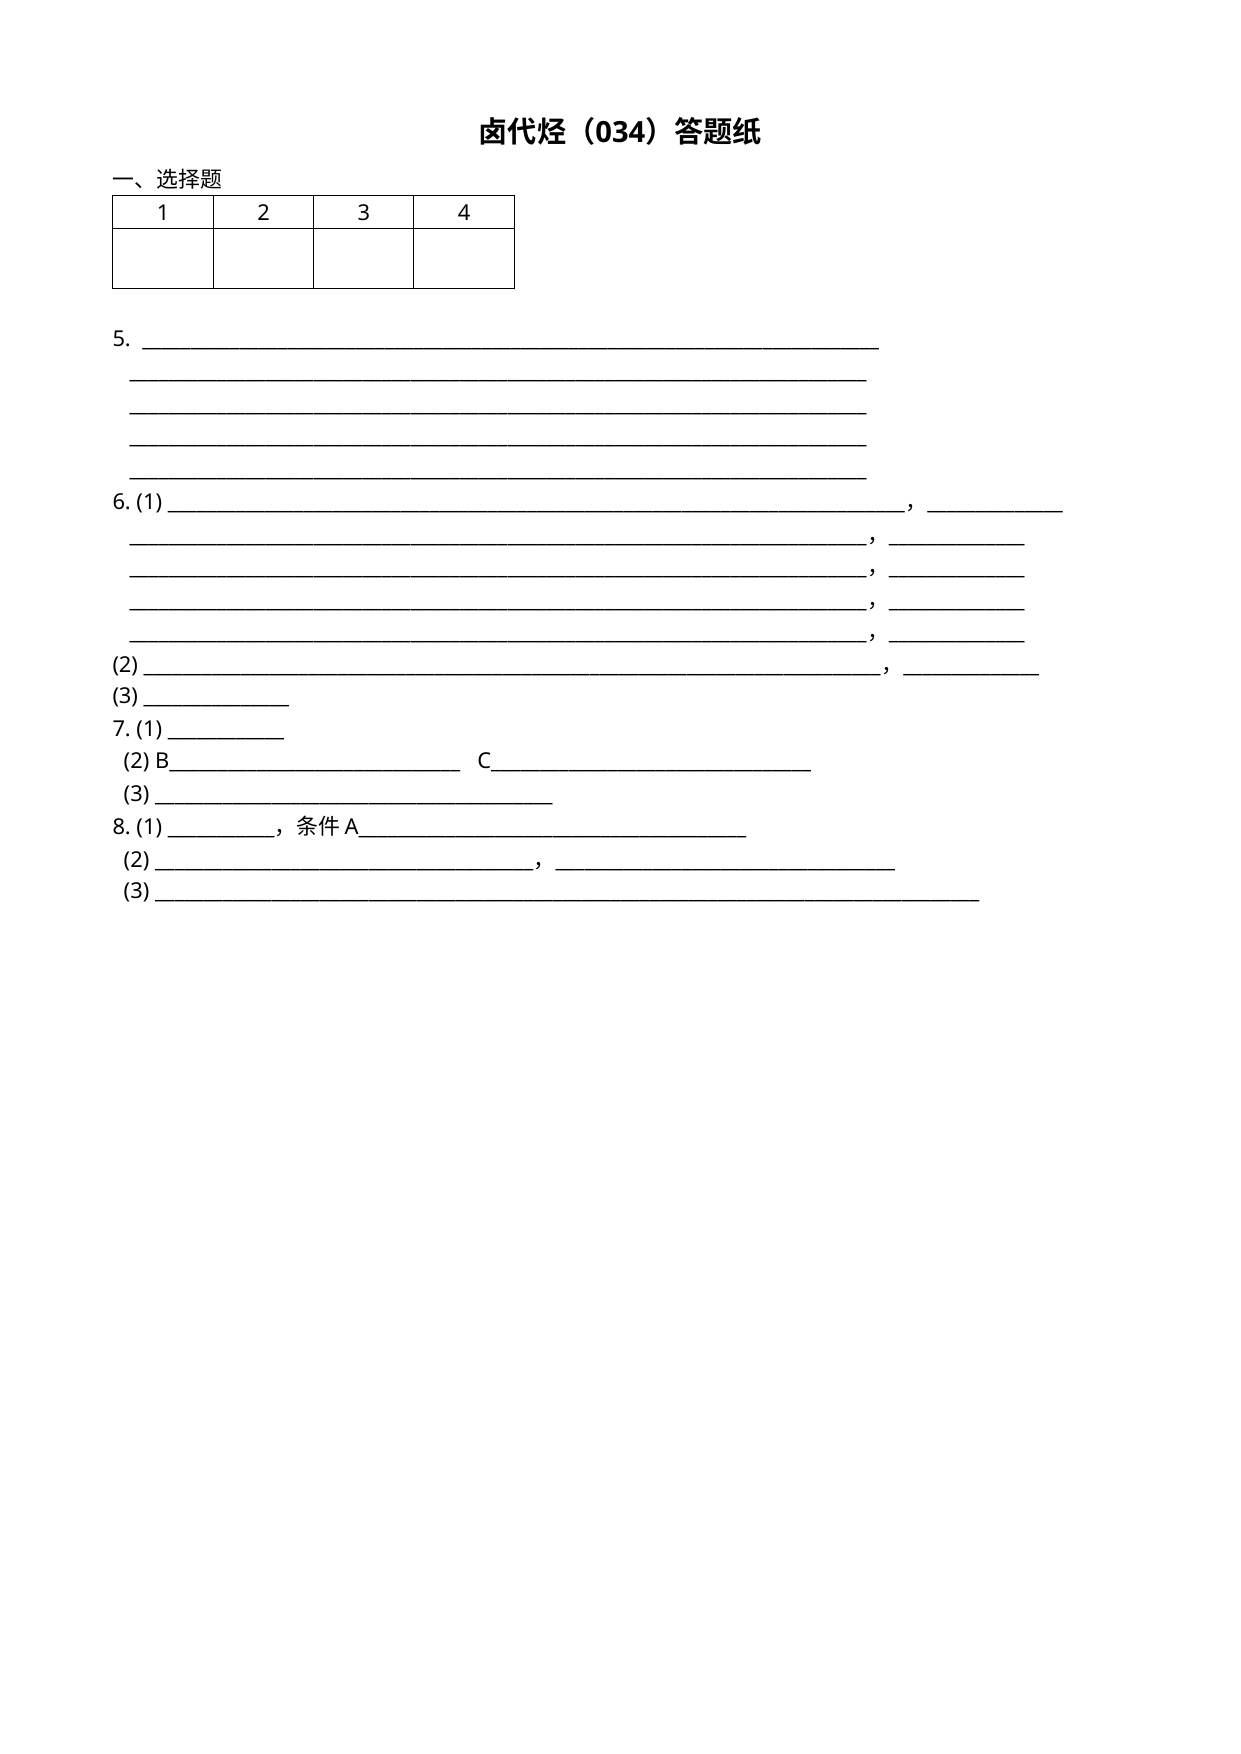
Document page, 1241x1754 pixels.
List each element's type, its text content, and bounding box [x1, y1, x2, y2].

text (2) B______________________________ C_________________________________ [112, 744, 1128, 777]
text ____________________________________________________________________________，______________ [112, 549, 1128, 582]
text (3) _______________ [112, 679, 1128, 712]
text (2) _______________________________________，___________________________________ [112, 842, 1128, 874]
text (3) _________________________________________ [112, 777, 1128, 809]
text (3) _____________________________________________________________________________________ [112, 874, 1128, 907]
text ____________________________________________________________________________，______________ [112, 582, 1128, 614]
text ____________________________________________________________________________ [112, 387, 1128, 419]
text ____________________________________________________________________________，______________ [112, 517, 1128, 549]
table_cell [214, 229, 313, 288]
text 6. (1) ____________________________________________________________________________，______________ [112, 484, 1128, 517]
table_cell [113, 229, 213, 288]
text ____________________________________________________________________________ [112, 354, 1128, 387]
text ____________________________________________________________________________ [112, 419, 1128, 452]
table_cell [414, 229, 514, 288]
table_header 2 [214, 196, 313, 228]
table_cell [314, 229, 413, 288]
text (2) ____________________________________________________________________________，______________ [112, 647, 1128, 679]
table_header 1 [113, 196, 213, 228]
table_header 3 [314, 196, 413, 228]
text 一、选择题 [112, 162, 1128, 194]
text ____________________________________________________________________________ [112, 452, 1128, 484]
text 8. (1) ___________，条件A________________________________________ [112, 809, 1128, 842]
text 7. (1) ____________ [112, 712, 1128, 744]
table_header 4 [414, 196, 514, 228]
text 卤代烃（034）答题纸 [112, 97, 1128, 162]
text ____________________________________________________________________________，______________ [112, 614, 1128, 647]
text 5. ____________________________________________________________________________ [112, 322, 1128, 354]
